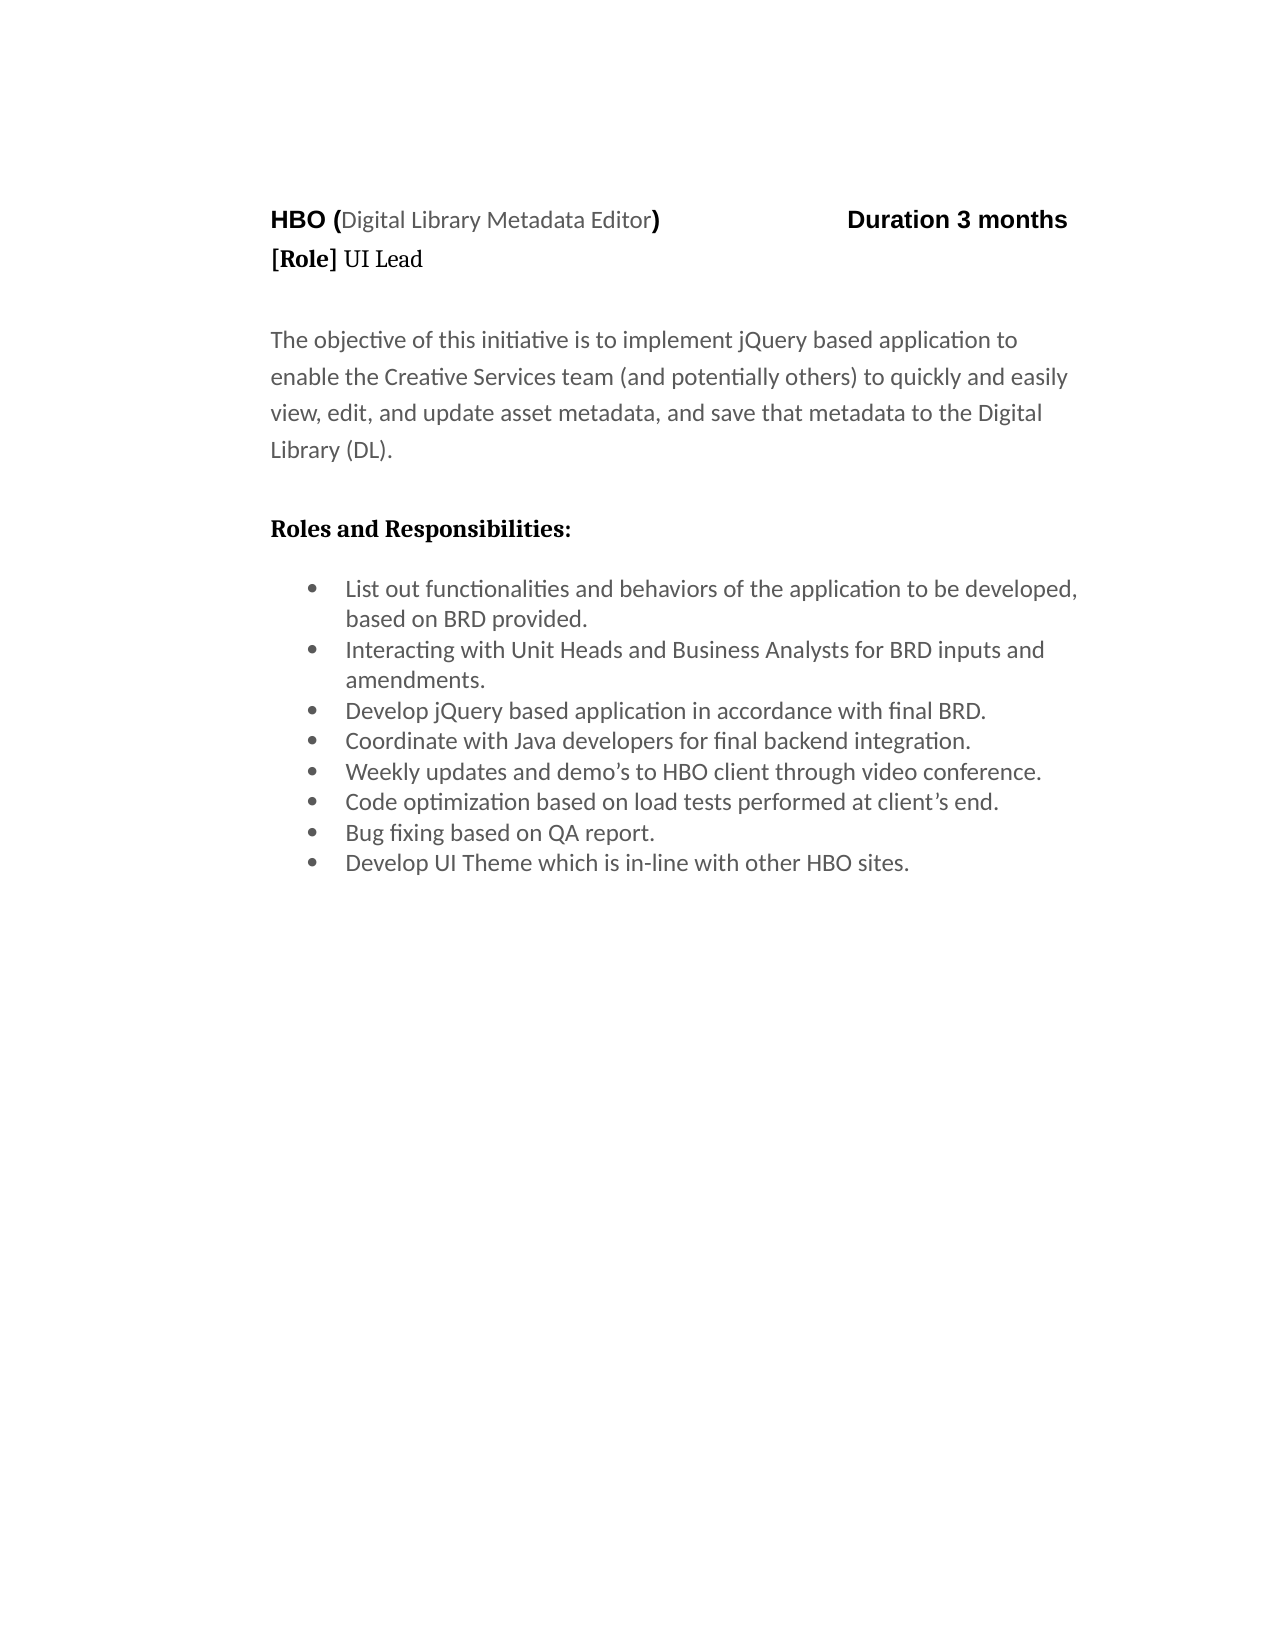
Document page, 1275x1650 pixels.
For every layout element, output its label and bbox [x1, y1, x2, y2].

table_cell [263, 150, 1132, 1464]
